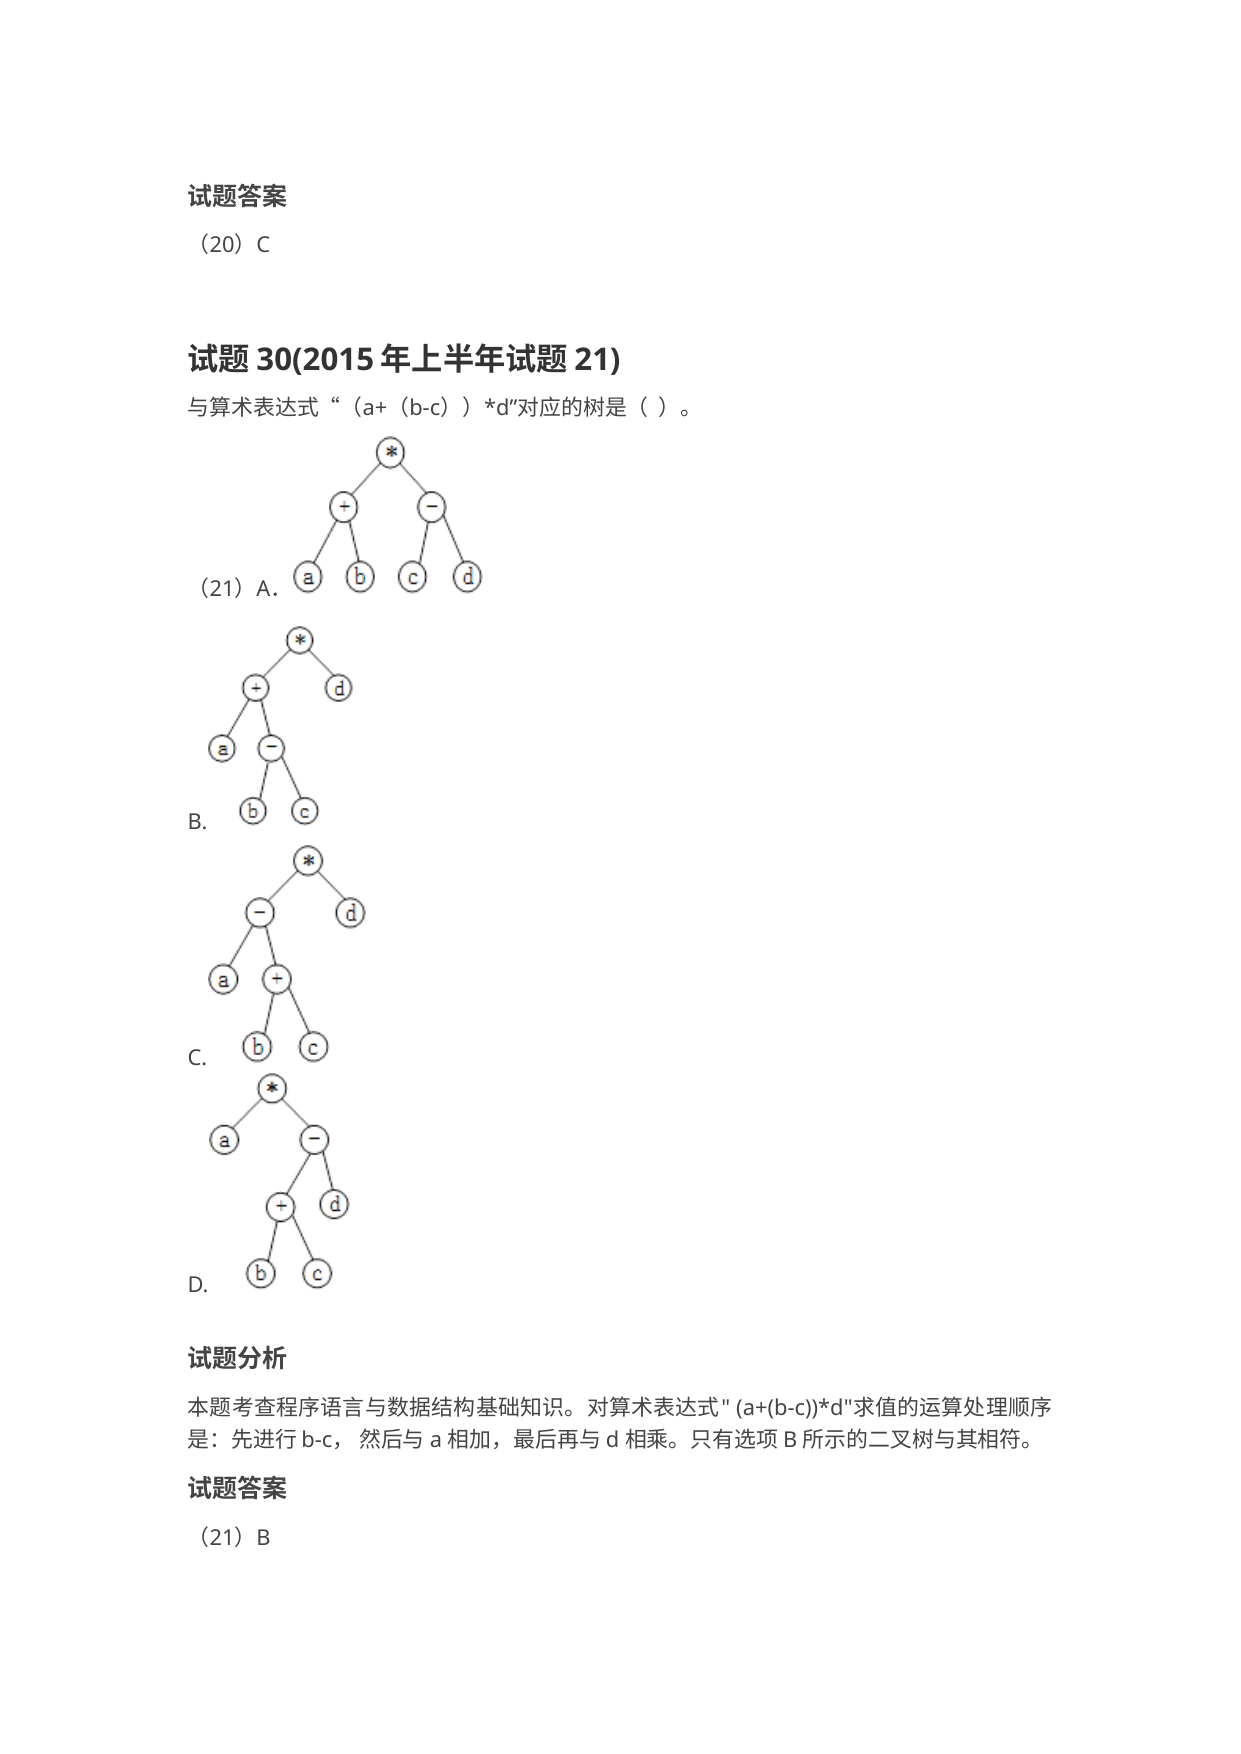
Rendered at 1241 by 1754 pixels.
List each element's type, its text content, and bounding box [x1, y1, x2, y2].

picture [207, 845, 369, 1066]
picture [208, 1072, 353, 1293]
text 试题答案 [187, 162, 1053, 227]
subtitle 试题30(2015年上半年试题21) [187, 324, 1053, 389]
picture [292, 435, 486, 597]
text 与算术表达式“（a+（b-c））*d”对应的树是（ ）。 （21）A． B. C. D. [187, 389, 1053, 1299]
text 试题分析 [187, 1324, 1053, 1389]
text （21）B [187, 1519, 1053, 1552]
text （20）C [187, 227, 1053, 259]
text 本题考查程序语言与数据结构基础知识。对算术表达式" (a+(b-c))*d"求值的运算处理顺序是：先进行b-c， 然后与 a 相加，最后再与 d 相乘。只有选项 B 所示的二叉树与其相符。 [187, 1389, 1053, 1454]
text 试题答案 [187, 1454, 1053, 1519]
picture [207, 626, 356, 829]
